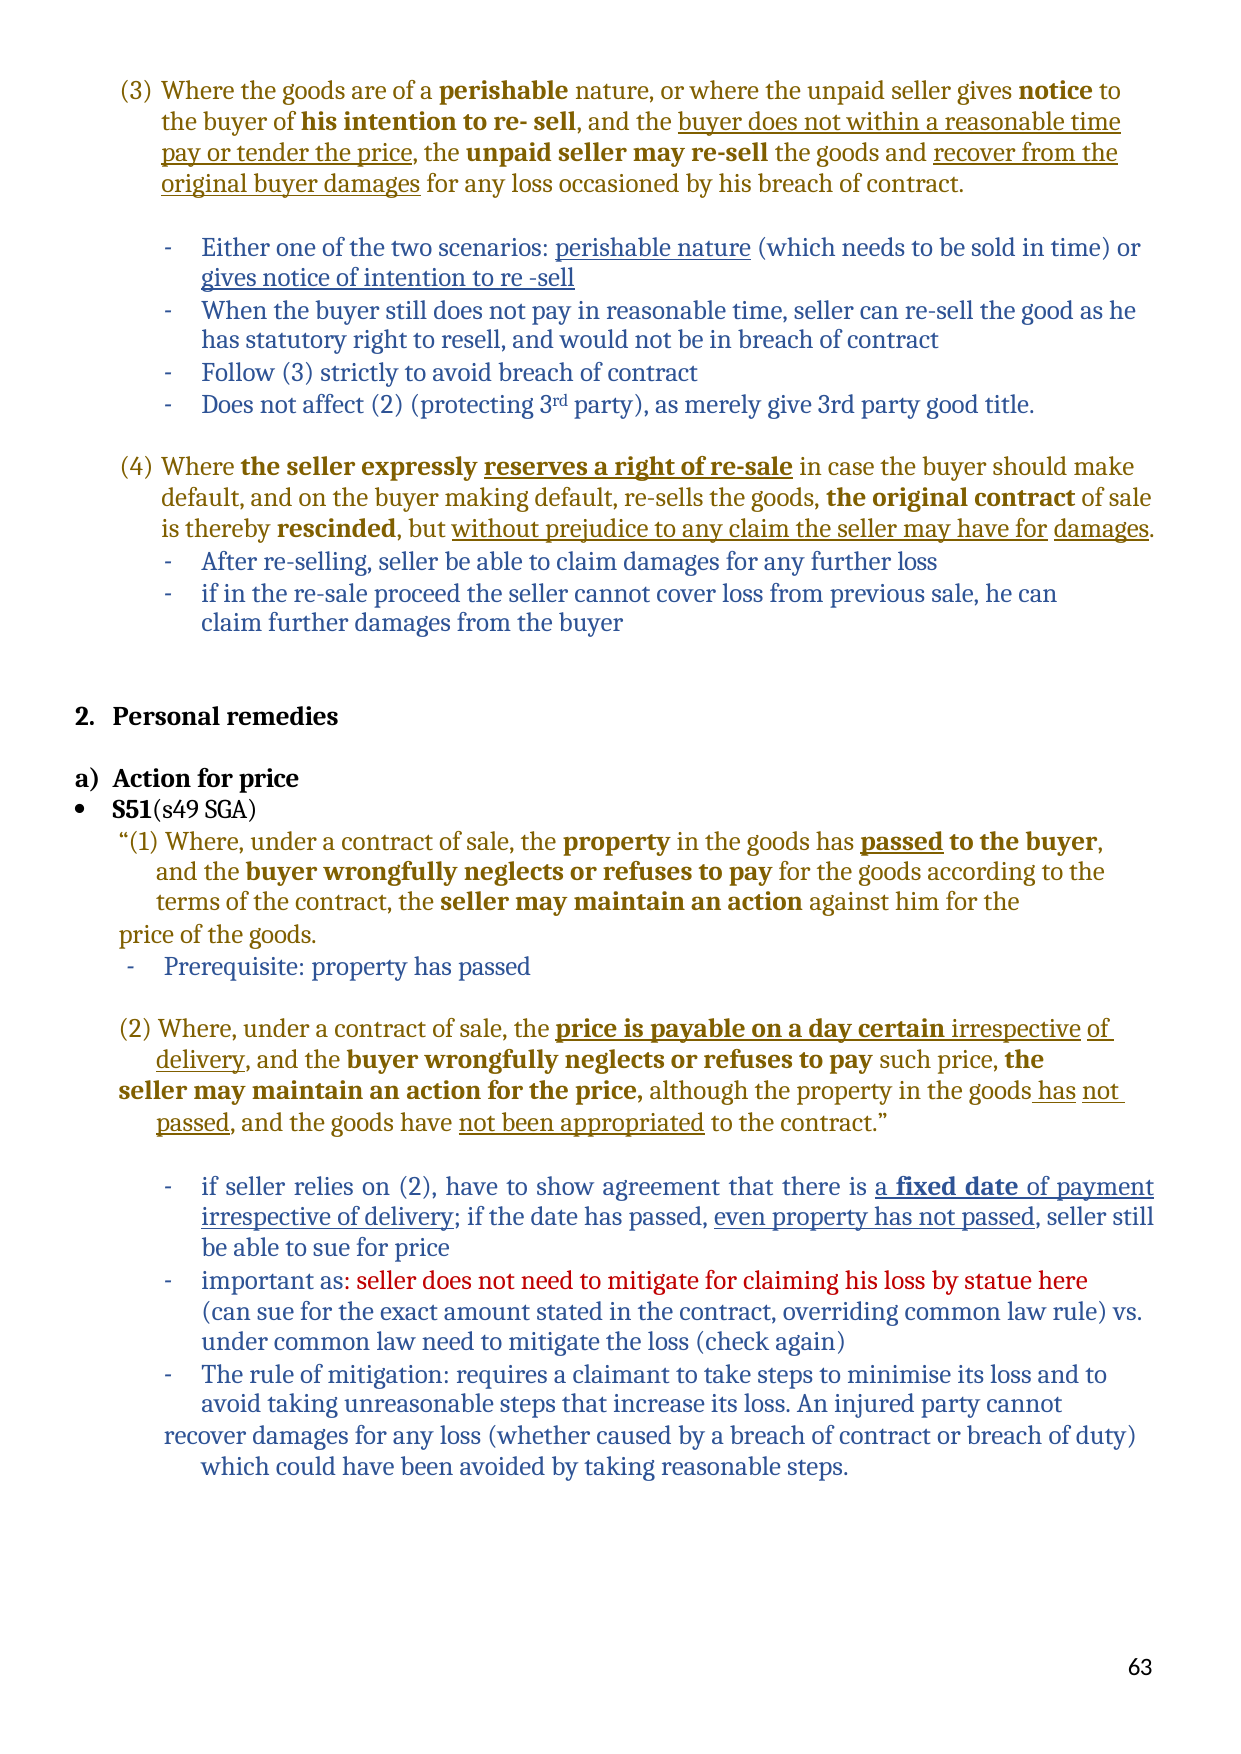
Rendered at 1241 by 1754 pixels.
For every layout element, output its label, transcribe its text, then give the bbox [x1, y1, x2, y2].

text - Prerequisite: property has passed [126, 949, 1181, 983]
list important as: seller does not need to mitigate for claiming his loss by statue here (can sue for the exact amount stated in the contract, overriding common law rule) vs. under common law need to mitigate the loss (check again) [163, 1264, 1143, 1357]
list S51(s49 SGA) [75, 794, 1181, 826]
list Either one of the two scenarios: perishable nature (which needs to be sold in time) or gives notice of intention to re -sell [163, 232, 1152, 293]
list When the buyer still does not pay in reasonable time, seller can re-sell the good as he has statutory right to resell, and would not be in breach of contract [163, 294, 1144, 355]
list if seller relies on (2), have to show agreement that there is a fixed date of payment irrespective of delivery; if the date has passed, even property has not passed, seller still be able to sue for price [163, 1169, 1154, 1263]
list if in the re-sale proceed the seller cannot cover loss from previous sale, he can claim further damages from the buyer [163, 577, 1098, 638]
text recover damages for any loss (whether caused by a breach of contract or breach of duty) which could have been avoided by taking reasonable steps. [164, 1420, 1181, 1482]
list After re-selling, seller be able to claim damages for any further loss [163, 544, 1181, 577]
text seller may maintain an action for the price, although the property in the goods has not passed, and the goods have not been appropriated to the contract.” [118, 1075, 1161, 1138]
text “(1) Where, under a contract of sale, the property in the goods has passed to the buyer, and the buyer wrongfully neglects or refuses to pay for the goods according to the terms of the contract, the seller may maintain an action against him for the [118, 826, 1147, 917]
subtitle Personal remedies [75, 701, 1181, 732]
list The rule of mitigation: requires a claimant to take steps to minimise its loss and to avoid taking unreasonable steps that increase its loss. An injured party cannot [163, 1358, 1144, 1419]
list Action for price [75, 763, 1181, 794]
list Where the goods are of a perishable nature, or where the unpaid seller gives notice to the buyer of his intention to re- sell, and the buyer does not within a reasonable time pay or tender the price, the unpaid seller may re-sell the goods and recover from the original buyer damages for any loss occasioned by his breach of contract. [119, 75, 1162, 199]
text (2) Where, under a contract of sale, the price is payable on a day certain irrespective of delivery, and the buyer wrongfully neglects or refuses to pay such price, the [118, 1013, 1161, 1075]
list Where the seller expressly reserves a right of re-sale in case the buyer should make default, and on the buyer making default, re-sells the goods, the original contract of sale is thereby rescinded, but without prejudice to any claim the seller may have for damages. [119, 451, 1158, 544]
list Does not affect (2) (protecting 3rd party), as merely give 3rd party good title. [163, 388, 1181, 420]
list Follow (3) strictly to avoid breach of contract [163, 355, 1181, 388]
text price of the goods. [118, 918, 1181, 949]
